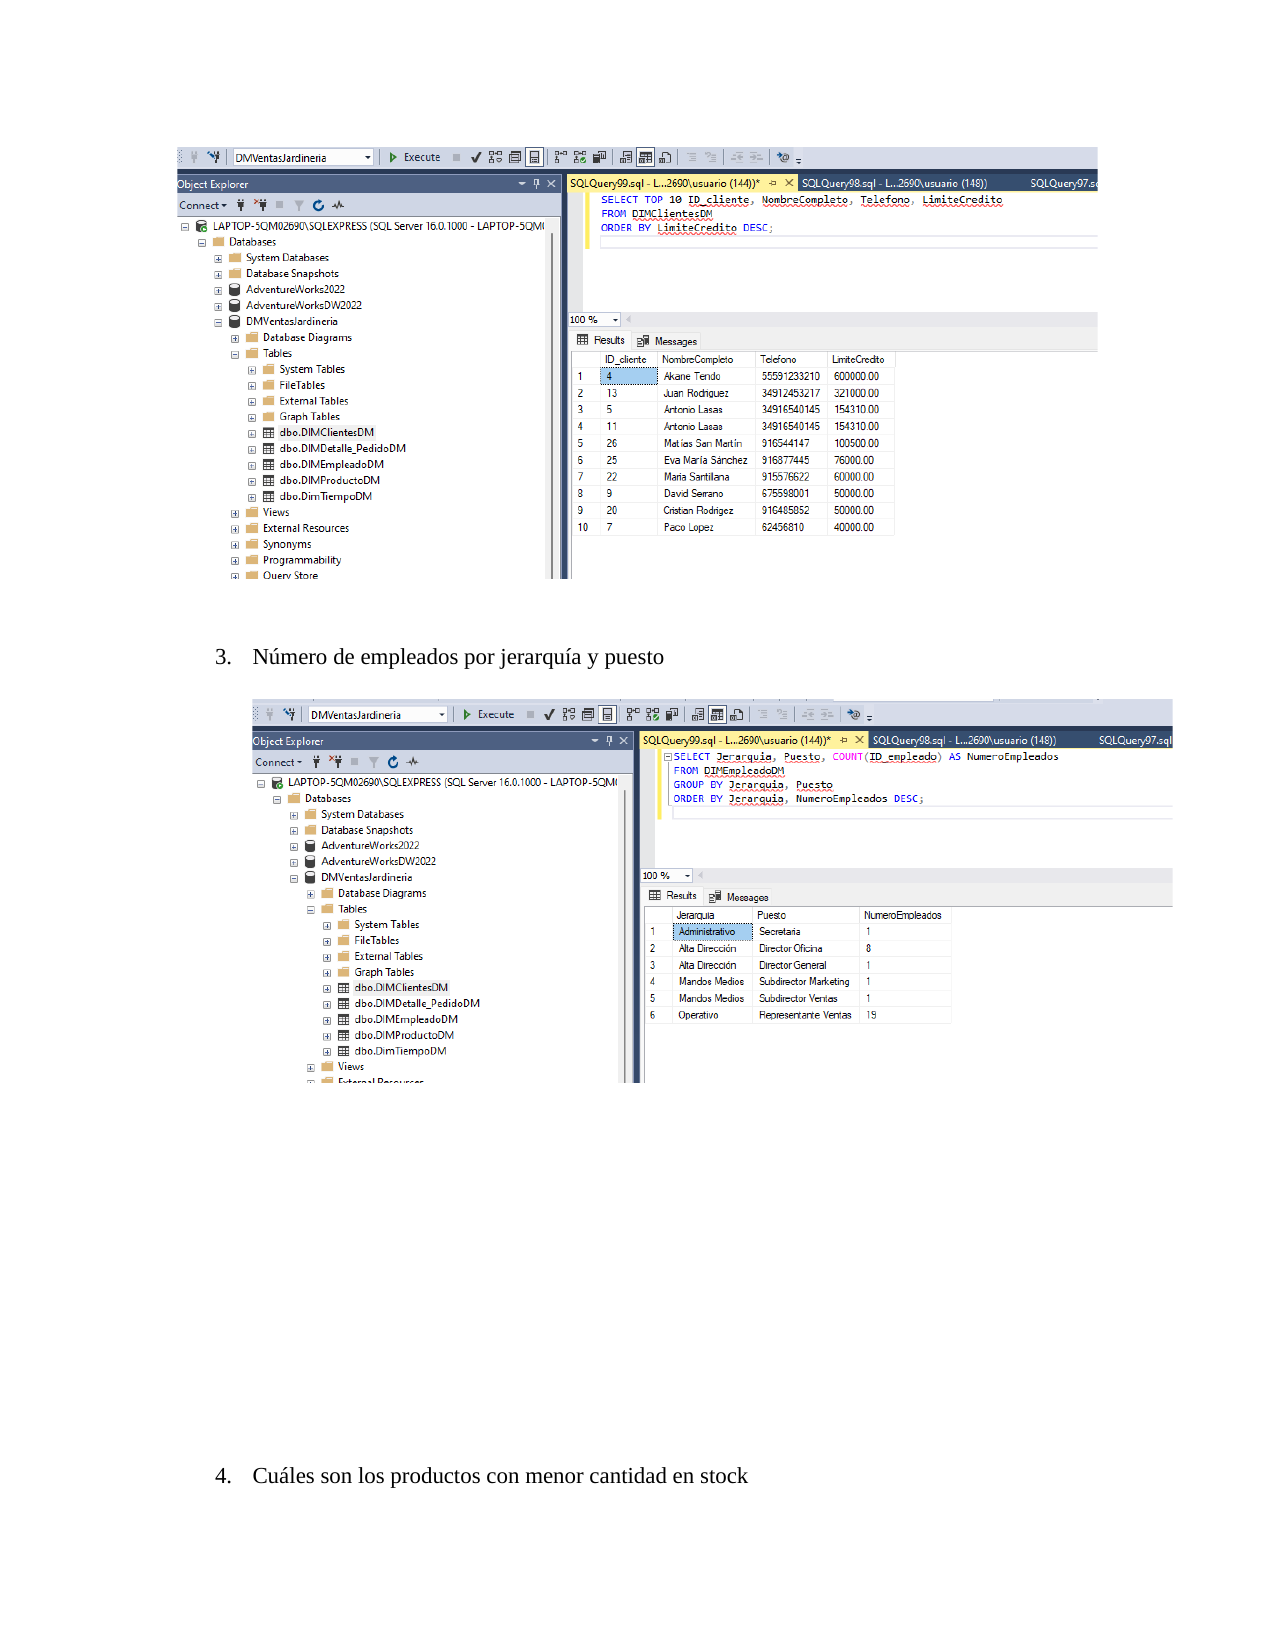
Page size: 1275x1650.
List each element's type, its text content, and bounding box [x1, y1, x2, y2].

list Cuáles son los productos con menor cantidad en stock [215, 1462, 1098, 1488]
picture [252, 699, 1173, 1083]
picture [177, 147, 1098, 579]
list Número de empleados por jerarquía y puesto [215, 643, 1098, 669]
